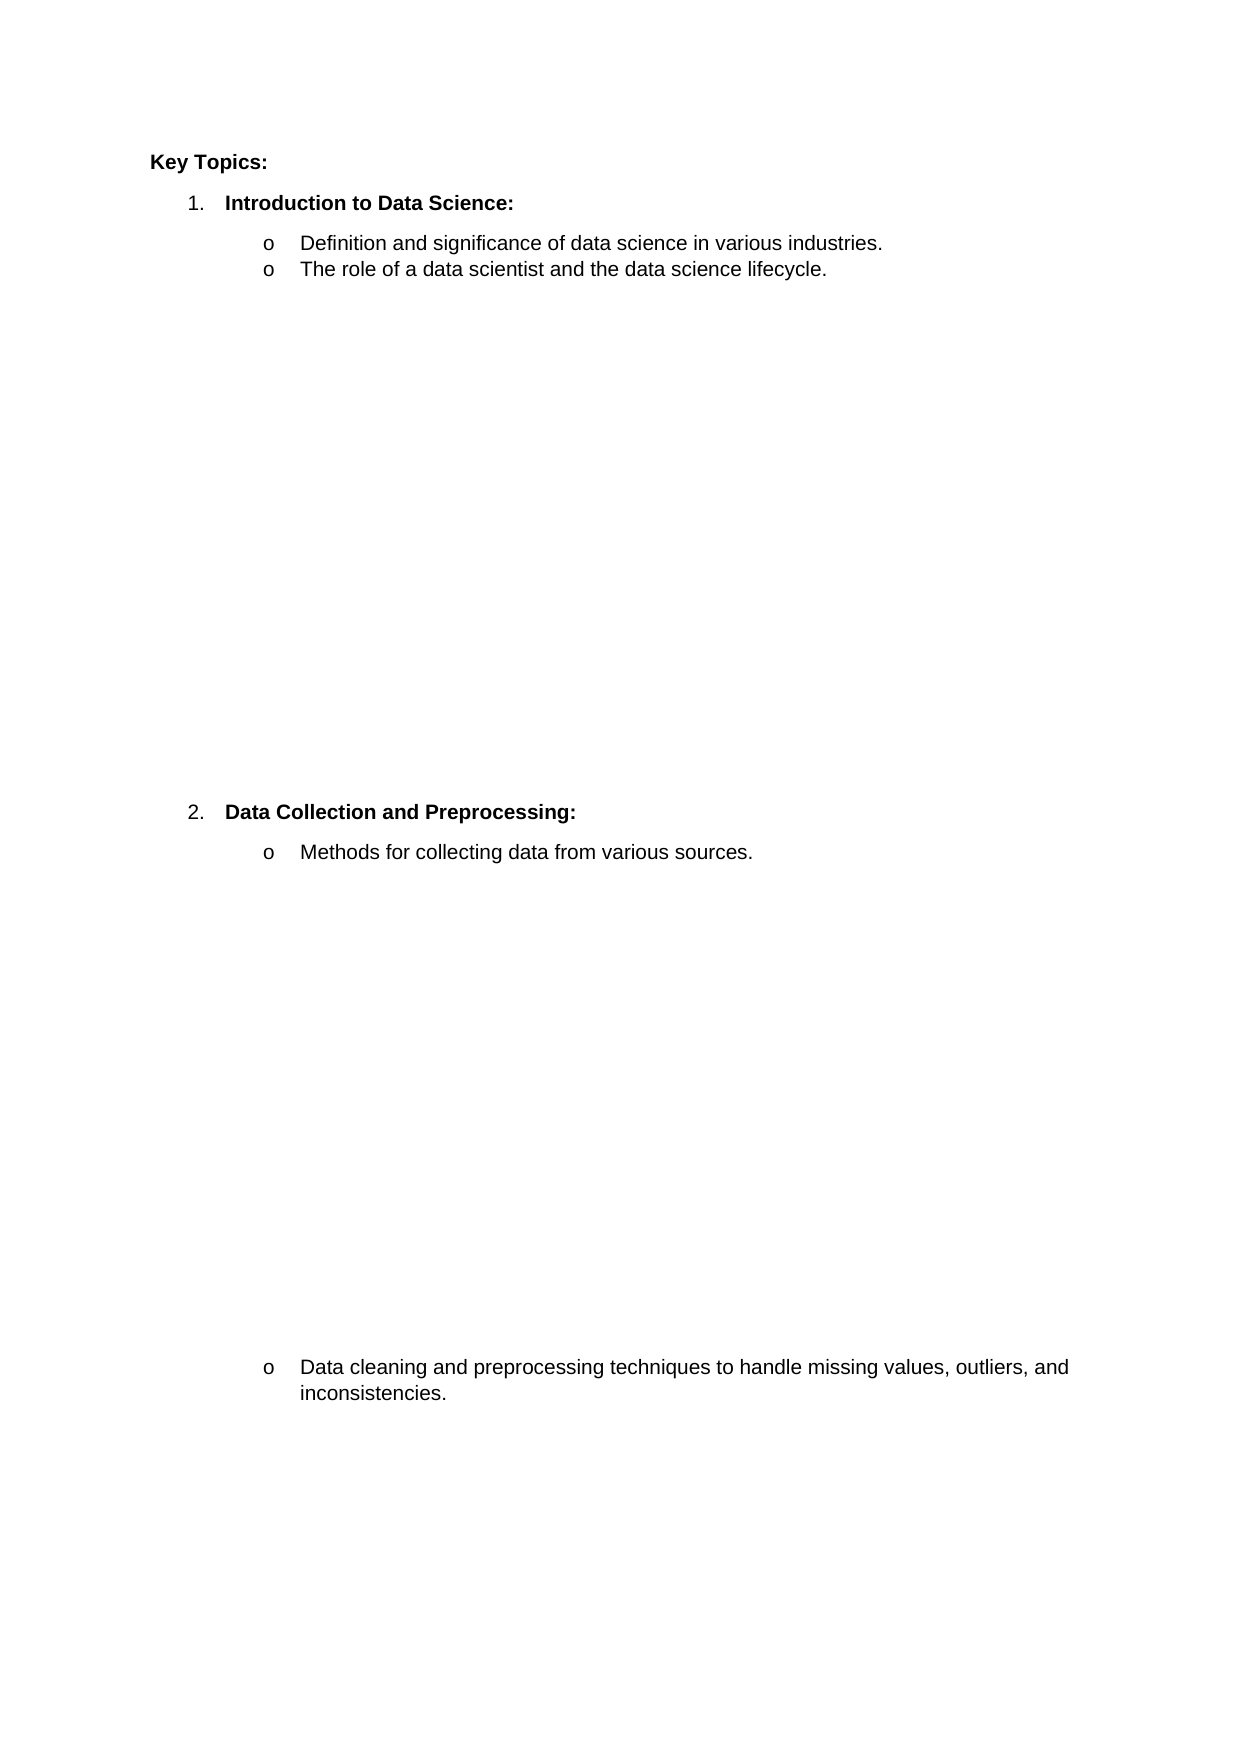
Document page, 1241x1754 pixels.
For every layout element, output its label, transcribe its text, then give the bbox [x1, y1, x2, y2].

list Methods for collecting data from various sources. [262, 840, 1090, 1355]
list Definition and significance of data science in various industries. [262, 231, 1090, 257]
list Introduction to Data Science: [187, 191, 1090, 214]
text Key Topics: [150, 150, 1090, 174]
list Data Collection and Preprocessing: [187, 799, 1090, 823]
list The role of a data scientist and the data science lifecycle. [262, 257, 1090, 799]
list Data cleaning and preprocessing techniques to handle missing values, outliers, and inconsistencies. [262, 1355, 1090, 1479]
